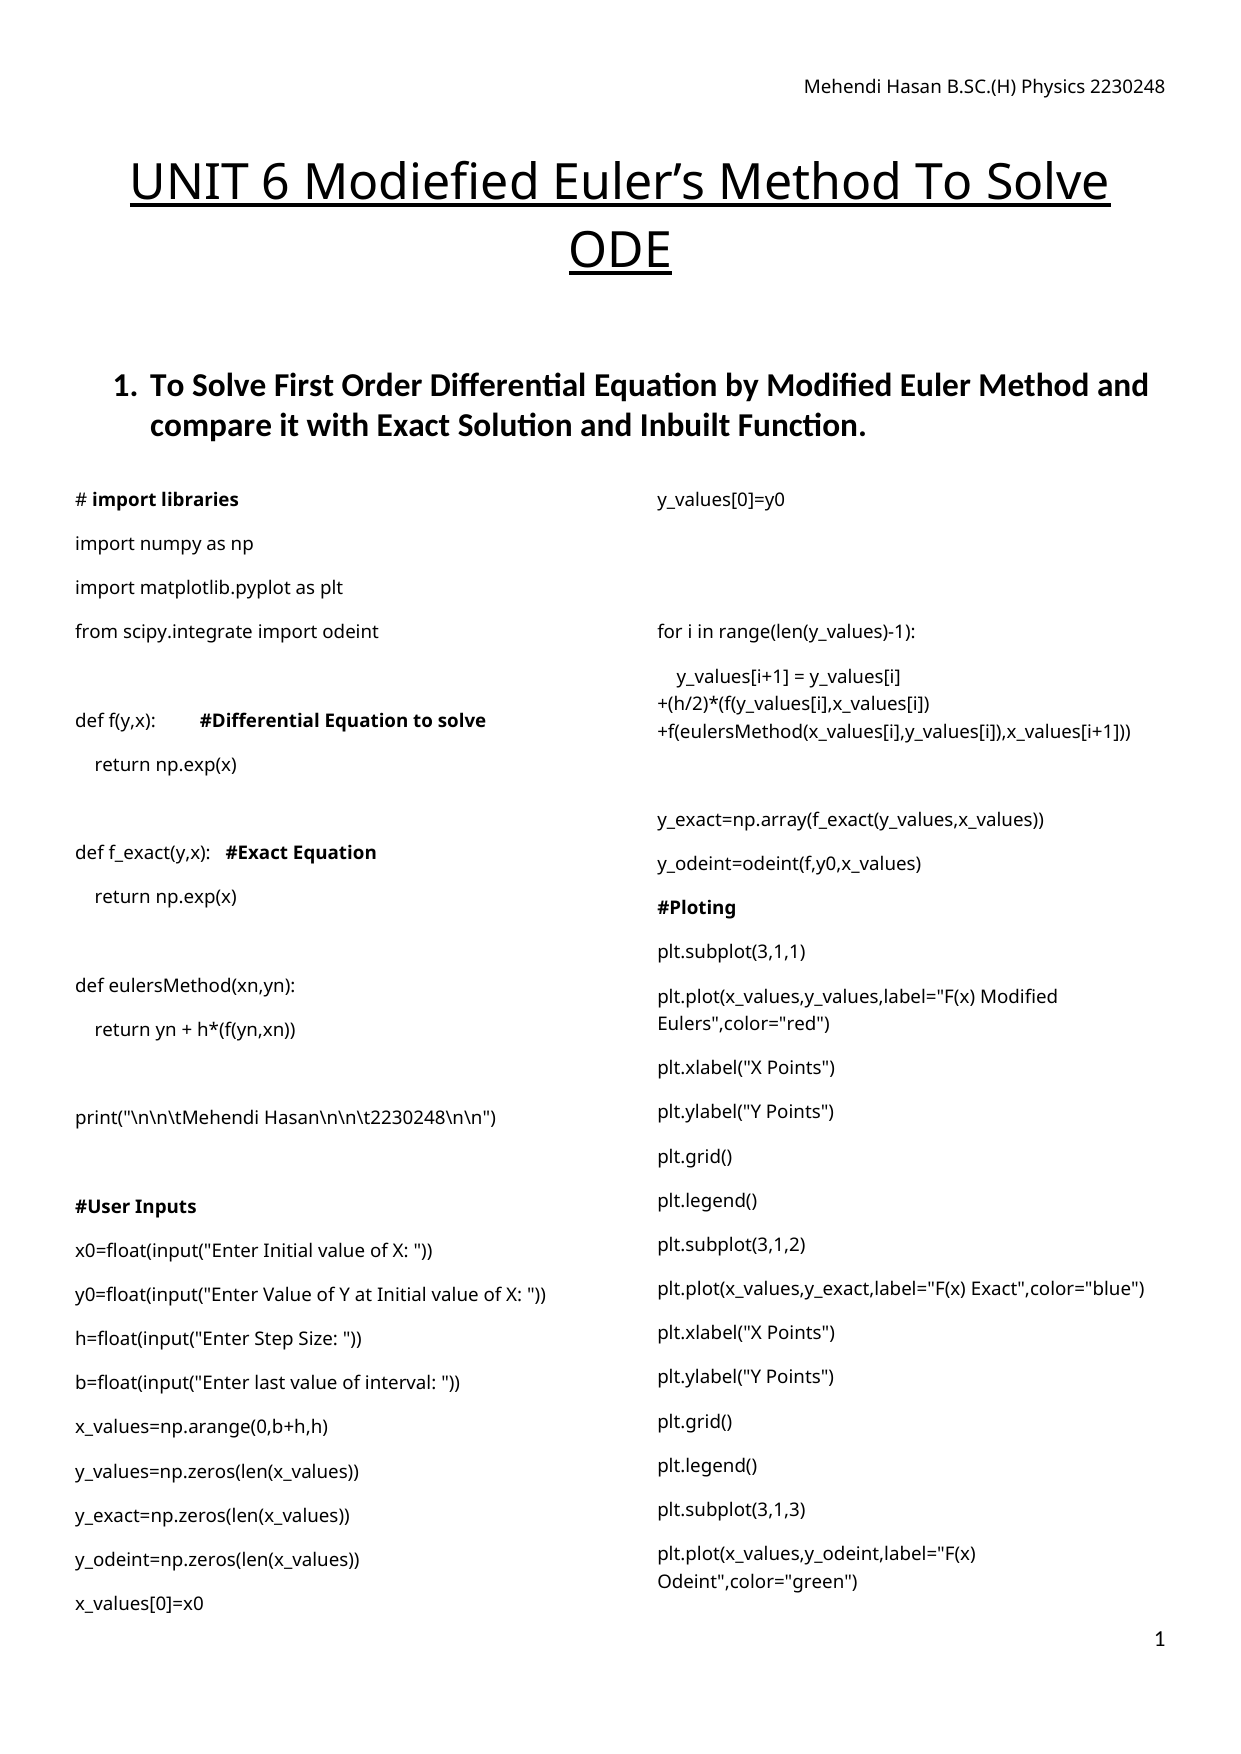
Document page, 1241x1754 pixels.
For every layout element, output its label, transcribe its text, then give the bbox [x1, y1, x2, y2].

text for i in range(len(y_values)-1): [657, 619, 1165, 644]
text import matplotlib.pyplot as plt [75, 575, 583, 600]
text plt.legend() [657, 1187, 1165, 1213]
text x0=float(input("Enter Initial value of X: ")) [75, 1237, 583, 1263]
text plt.subplot(3,1,1) [657, 939, 1165, 964]
text return yn + h*(f(yn,xn)) [75, 1016, 583, 1042]
text def f(y,x): #Differential Equation to solve [75, 707, 583, 733]
list To Solve First Order Differential Equation by Modified Euler Method and compare it with Exact Solution and Inbuilt Function. [112, 364, 1165, 445]
text y_odeint=np.zeros(len(x_values)) [75, 1546, 583, 1572]
text y_exact=np.zeros(len(x_values)) [75, 1502, 583, 1528]
text #User Inputs [75, 1193, 583, 1218]
text plt.legend() [657, 1452, 1165, 1478]
text plt.xlabel("X Points") [657, 1320, 1165, 1345]
text plt.ylabel("Y Points") [657, 1364, 1165, 1389]
text x_values=np.arange(0,b+h,h) [75, 1414, 583, 1439]
text print("\n\n\tMehendi Hasan\n\n\t2230248\n\n") [75, 1105, 583, 1130]
text y_odeint=odeint(f,y0,x_values) [657, 851, 1165, 876]
text #Ploting [657, 895, 1165, 920]
text x_values[0]=x0 [75, 1591, 583, 1616]
text return np.exp(x) [75, 884, 583, 909]
text plt.plot(x_values,y_values,label="F(x) Modified Eulers",color="red") [657, 983, 1165, 1036]
text plt.grid() [657, 1408, 1165, 1433]
text def f_exact(y,x): #Exact Equation [75, 840, 583, 865]
text plt.grid() [657, 1143, 1165, 1168]
text plt.ylabel("Y Points") [657, 1099, 1165, 1124]
text plt.subplot(3,1,2) [657, 1231, 1165, 1257]
text plt.plot(x_values,y_exact,label="F(x) Exact",color="blue") [657, 1276, 1165, 1301]
text from scipy.integrate import odeint [75, 619, 583, 644]
text y_values=np.zeros(len(x_values)) [75, 1458, 583, 1483]
text UNIT 6 Modiefied Euler’s Method To Solve ODE [75, 146, 1165, 282]
text plt.plot(x_values,y_odeint,label="F(x) Odeint",color="green") [657, 1541, 1165, 1593]
text return np.exp(x) [75, 751, 583, 777]
text y_values[0]=y0 [657, 486, 1165, 512]
text # import libraries [75, 486, 583, 512]
text def eulersMethod(xn,yn): [75, 972, 583, 998]
text plt.subplot(3,1,3) [657, 1496, 1165, 1522]
text b=float(input("Enter last value of interval: ")) [75, 1370, 583, 1395]
text y_exact=np.array(f_exact(y_values,x_values)) [657, 806, 1165, 832]
text y_values[i+1] = y_values[i] +(h/2)*(f(y_values[i],x_values[i])+f(eulersMethod(x_values[i],y_values[i]),x_values[i+1])) [657, 663, 1165, 743]
text import numpy as np [75, 531, 583, 556]
text y0=float(input("Enter Value of Y at Initial value of X: ")) [75, 1281, 583, 1307]
text h=float(input("Enter Step Size: ")) [75, 1326, 583, 1351]
text plt.xlabel("X Points") [657, 1055, 1165, 1080]
